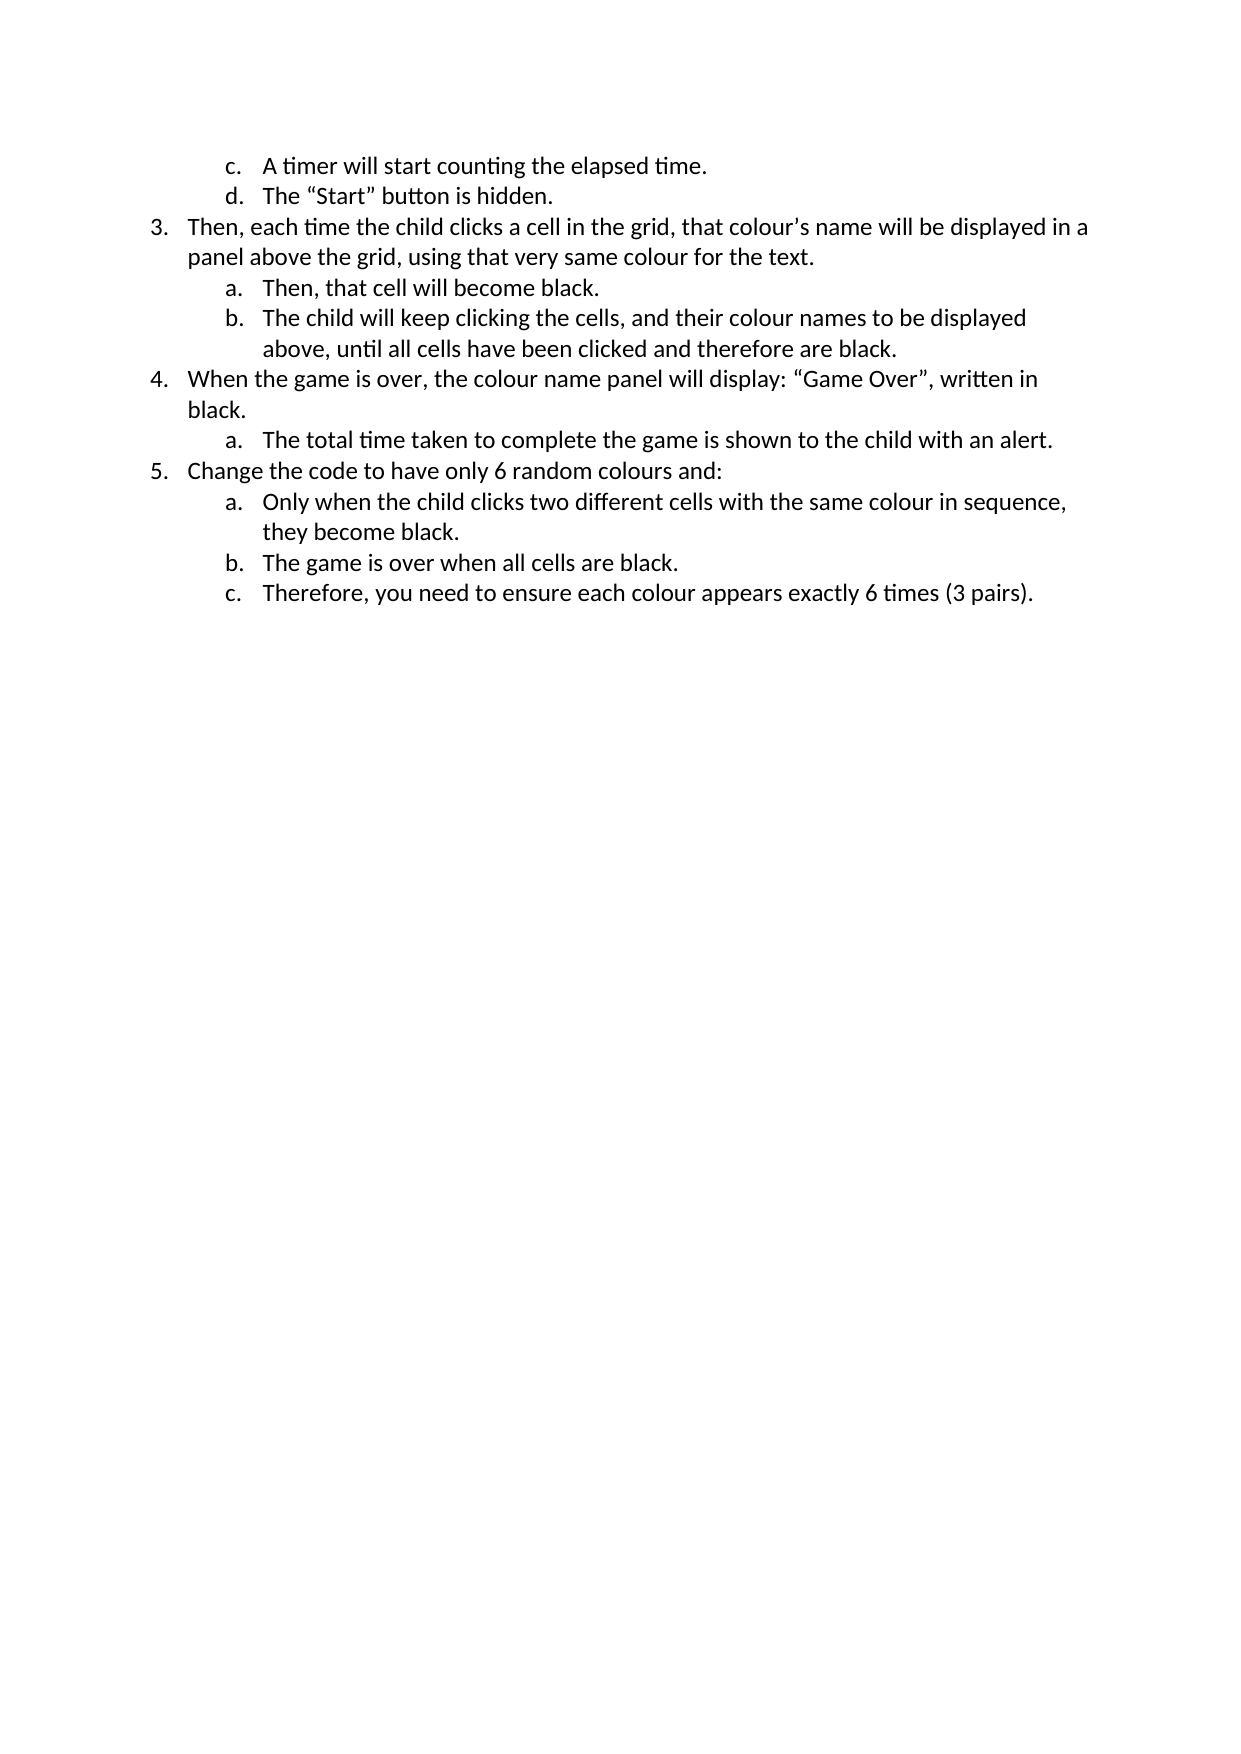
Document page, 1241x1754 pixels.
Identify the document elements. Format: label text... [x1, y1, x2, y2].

list Therefore, you need to ensure each colour appears exactly 6 times (3 pairs). [225, 577, 1090, 608]
list The total time taken to complete the game is shown to the child with an alert. [225, 425, 1090, 455]
list When the game is over, the colour name panel will display: “Game Over”, written in black. [150, 364, 1090, 425]
list Then, each time the child clicks a cell in the grid, that colour’s name will be displayed in a panel above the grid, using that very same colour for the text. [150, 211, 1090, 272]
list Then, that cell will become black. [225, 272, 1090, 303]
list The “Start” button is hidden. [225, 181, 1090, 211]
list The child will keep clicking the cells, and their colour names to be displayed above, until all cells have been clicked and therefore are black. [225, 303, 1090, 364]
list The game is over when all cells are black. [225, 547, 1090, 577]
list Change the code to have only 6 random colours and: [150, 455, 1090, 486]
list Only when the child clicks two different cells with the same colour in sequence, they become black. [225, 486, 1090, 547]
list A timer will start counting the elapsed time. [225, 150, 1090, 181]
